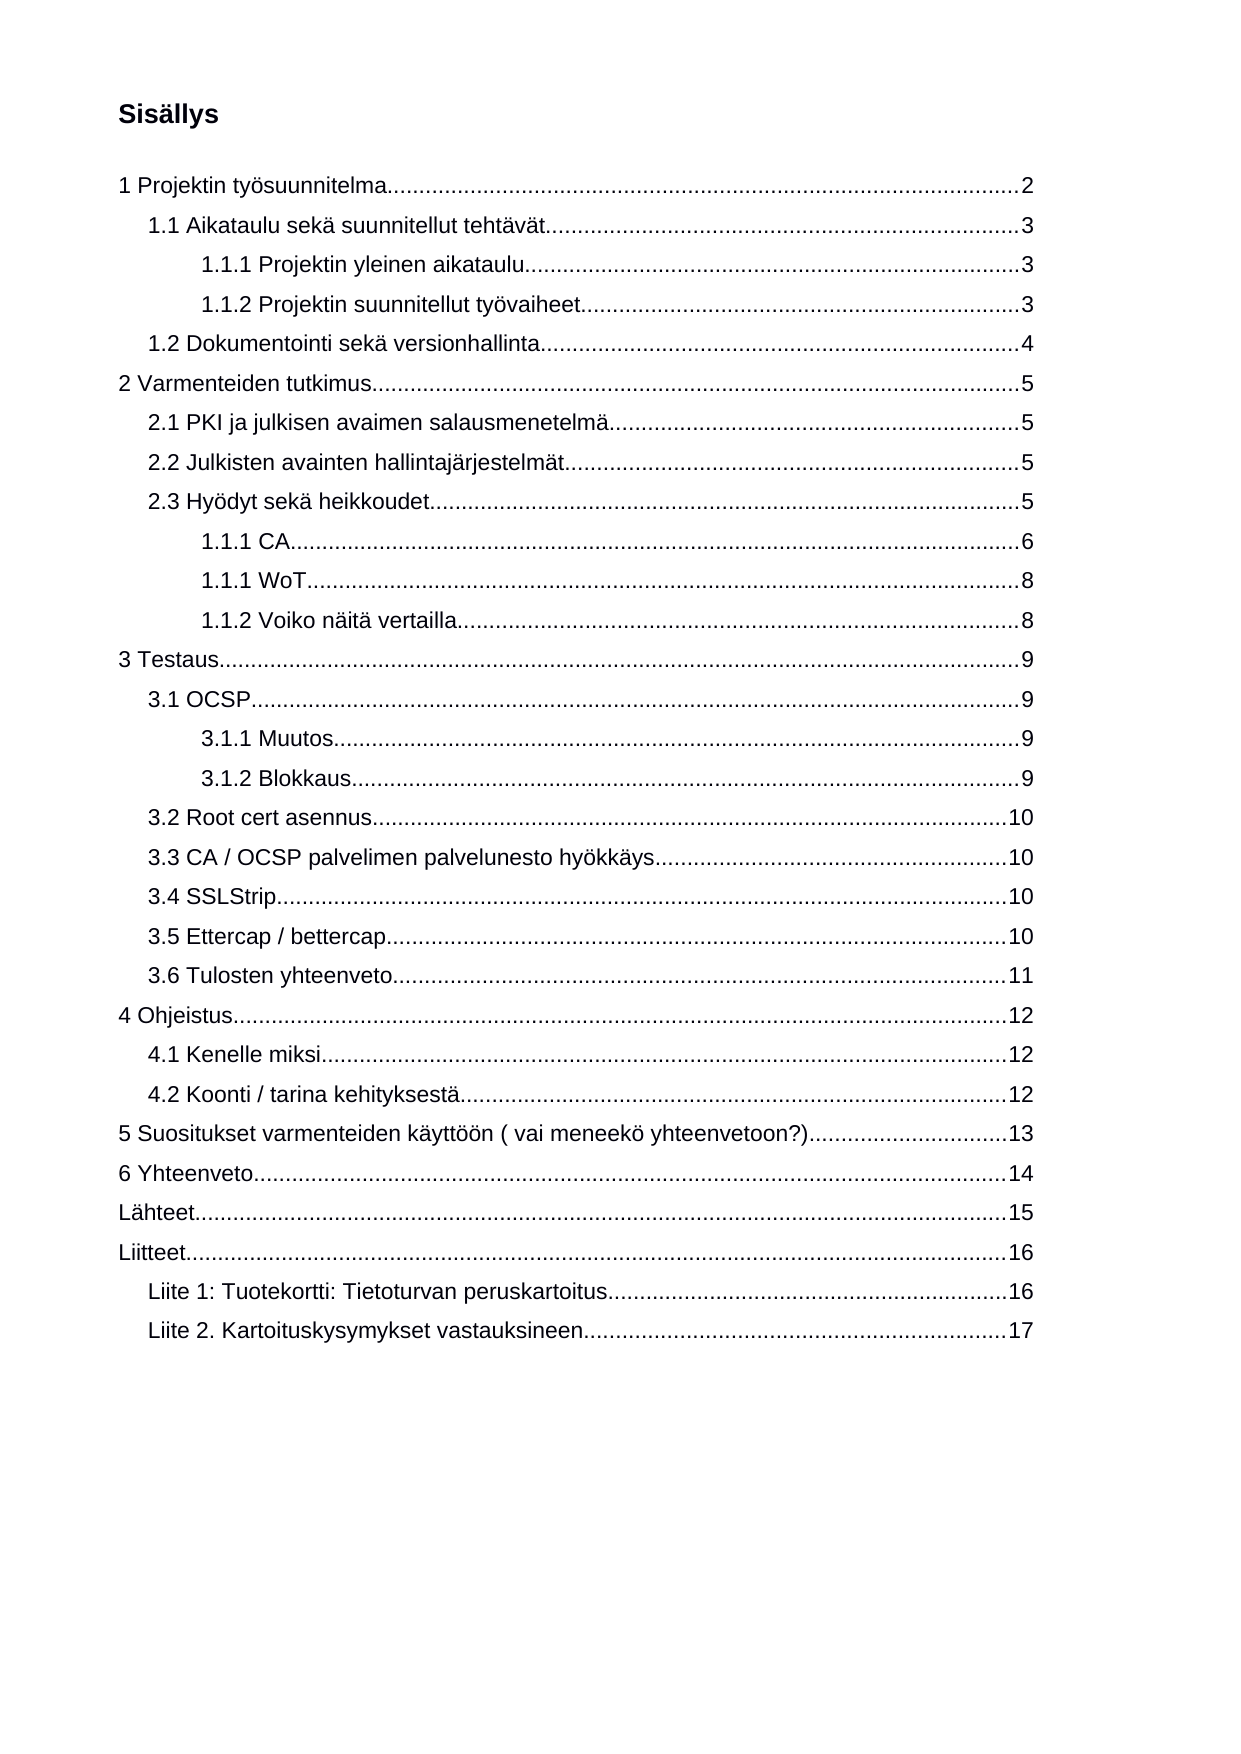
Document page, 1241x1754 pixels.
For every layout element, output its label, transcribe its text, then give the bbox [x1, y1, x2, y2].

text 2.1 PKI ja julkisen avaimen salausmenetelmä 5 [148, 409, 1152, 436]
text Liitteet 16 [118, 1238, 1152, 1265]
text 4 Ohjeistus 12 [118, 1002, 1152, 1028]
text Liite 2. Kartoituskysymykset vastauksineen 17 [148, 1317, 1152, 1344]
text 2.3 Hyödyt sekä heikkoudet 5 [148, 488, 1152, 515]
text 3.1.2 Blokkaus 9 [201, 765, 1152, 791]
text 3.5 Ettercap / bettercap 10 [148, 923, 1152, 949]
text Liite 1: Tuotekortti: Tietoturvan peruskartoitus 16 [148, 1278, 1152, 1304]
text 1.2 Dokumentointi sekä versionhallinta 4 [148, 330, 1152, 357]
text Sisällys [118, 98, 1152, 130]
text 2 Varmenteiden tutkimus 5 [118, 370, 1152, 396]
text 3.3 CA / OCSP palvelimen palvelunesto hyökkäys 10 [148, 844, 1152, 870]
text Lähteet 15 [118, 1199, 1152, 1225]
text 3.2 Root cert asennus 10 [148, 804, 1152, 831]
text 3.1.1 Muutos 9 [201, 725, 1152, 752]
text 4.1 Kenelle miksi 12 [148, 1041, 1152, 1067]
text 1.1.2 Projektin suunnitellut työvaiheet 3 [201, 291, 1152, 317]
text 4.2 Koonti / tarina kehityksestä 12 [148, 1081, 1152, 1107]
text 3.1 OCSP 9 [148, 686, 1152, 712]
text 6 Yhteenveto 14 [118, 1159, 1152, 1186]
text 3 Testaus 9 [118, 646, 1152, 673]
text 1.1.1 Projektin yleinen aikataulu 3 [201, 251, 1152, 278]
text 3.6 Tulosten yhteenveto 11 [148, 962, 1152, 988]
text 1.1 Aikataulu sekä suunnitellut tehtävät 3 [148, 212, 1152, 238]
text 1.1.1 WoT 8 [201, 567, 1152, 594]
text 5 Suositukset varmenteiden käyttöön ( vai meneekö yhteenvetoon?) 13 [118, 1120, 1152, 1146]
text 2.2 Julkisten avainten hallintajärjestelmät 5 [148, 449, 1152, 475]
text 1.1.1 CA 6 [201, 528, 1152, 554]
text 3.4 SSLStrip 10 [148, 883, 1152, 909]
text 1.1.2 Voiko näitä vertailla 8 [201, 607, 1152, 633]
text 1 Projektin työsuunnitelma 2 [118, 172, 1152, 199]
